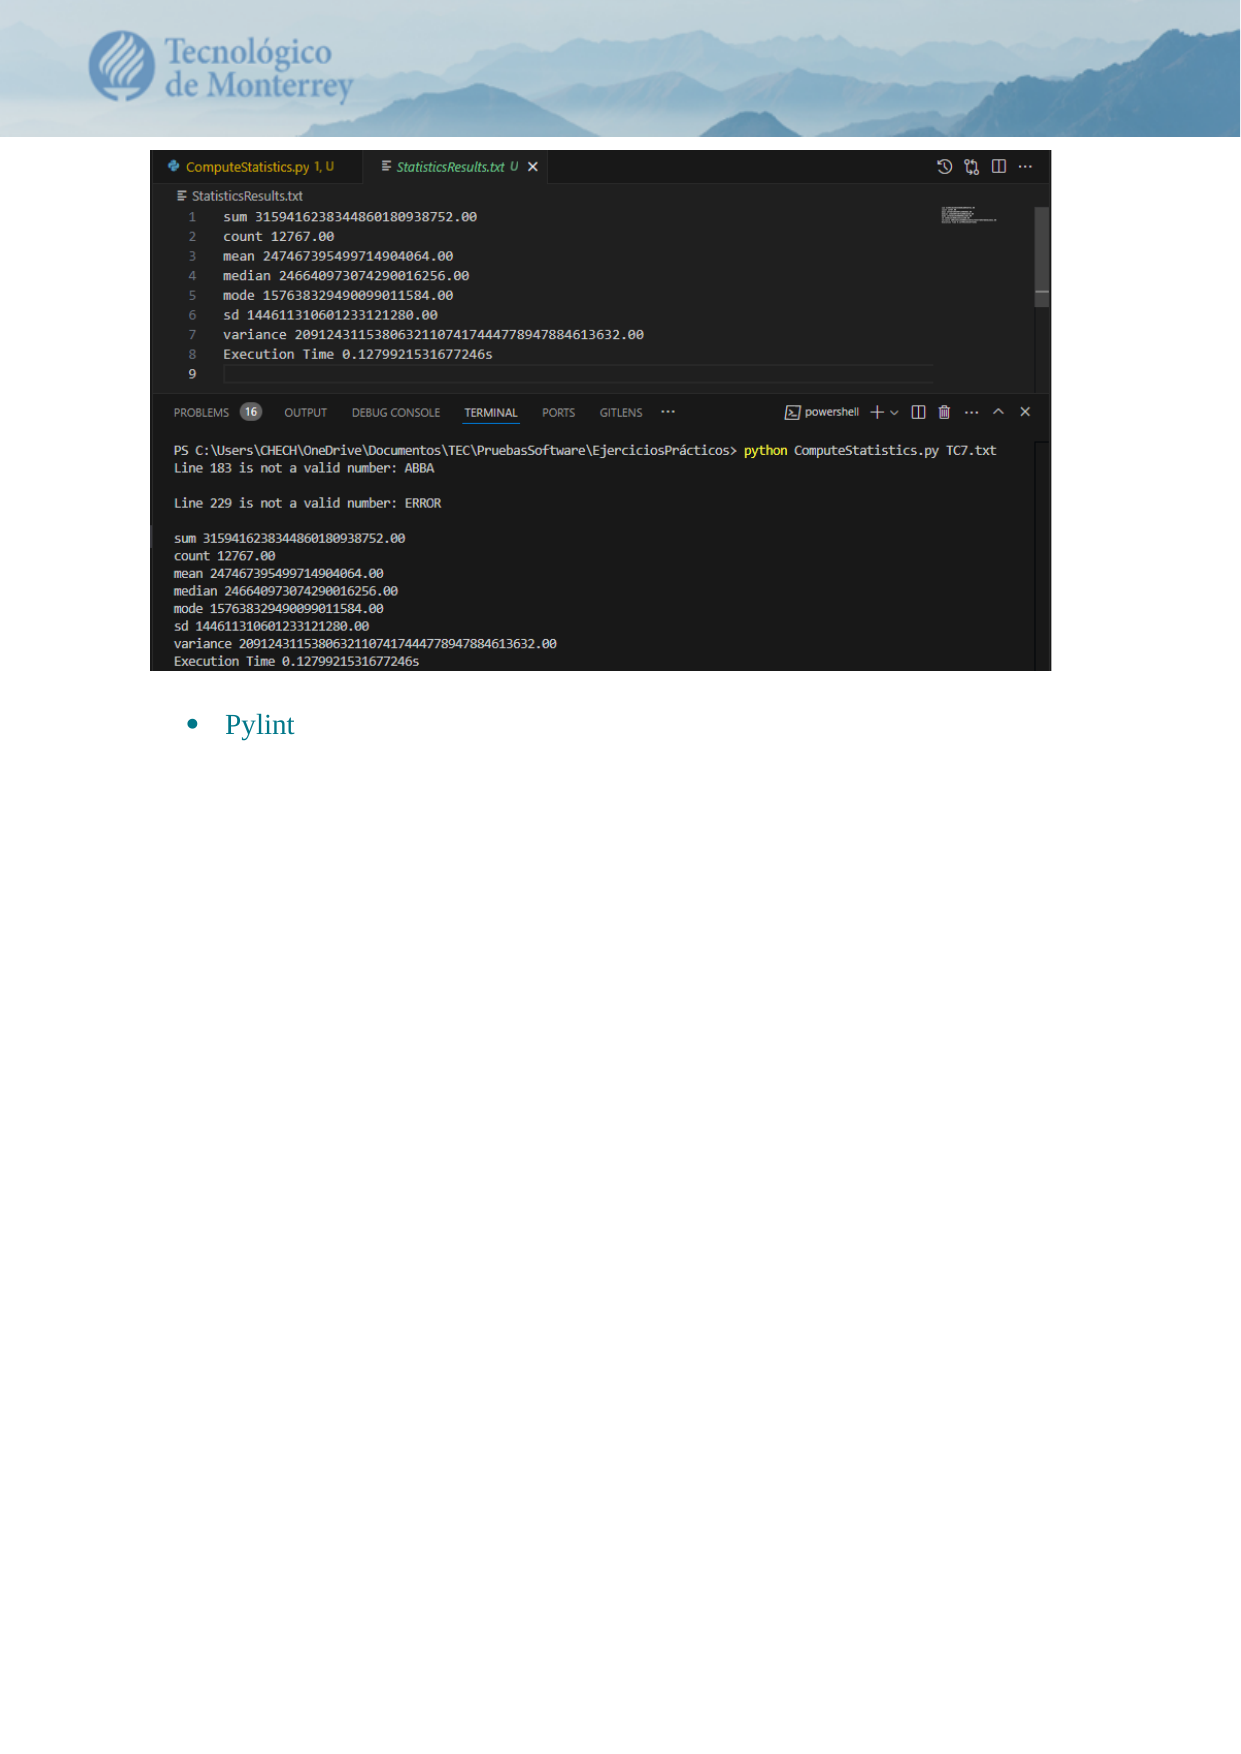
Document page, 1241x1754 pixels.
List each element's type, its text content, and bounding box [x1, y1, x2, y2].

picture [150, 150, 1052, 671]
picture [0, 0, 1241, 137]
list Pylint [187, 707, 1090, 741]
